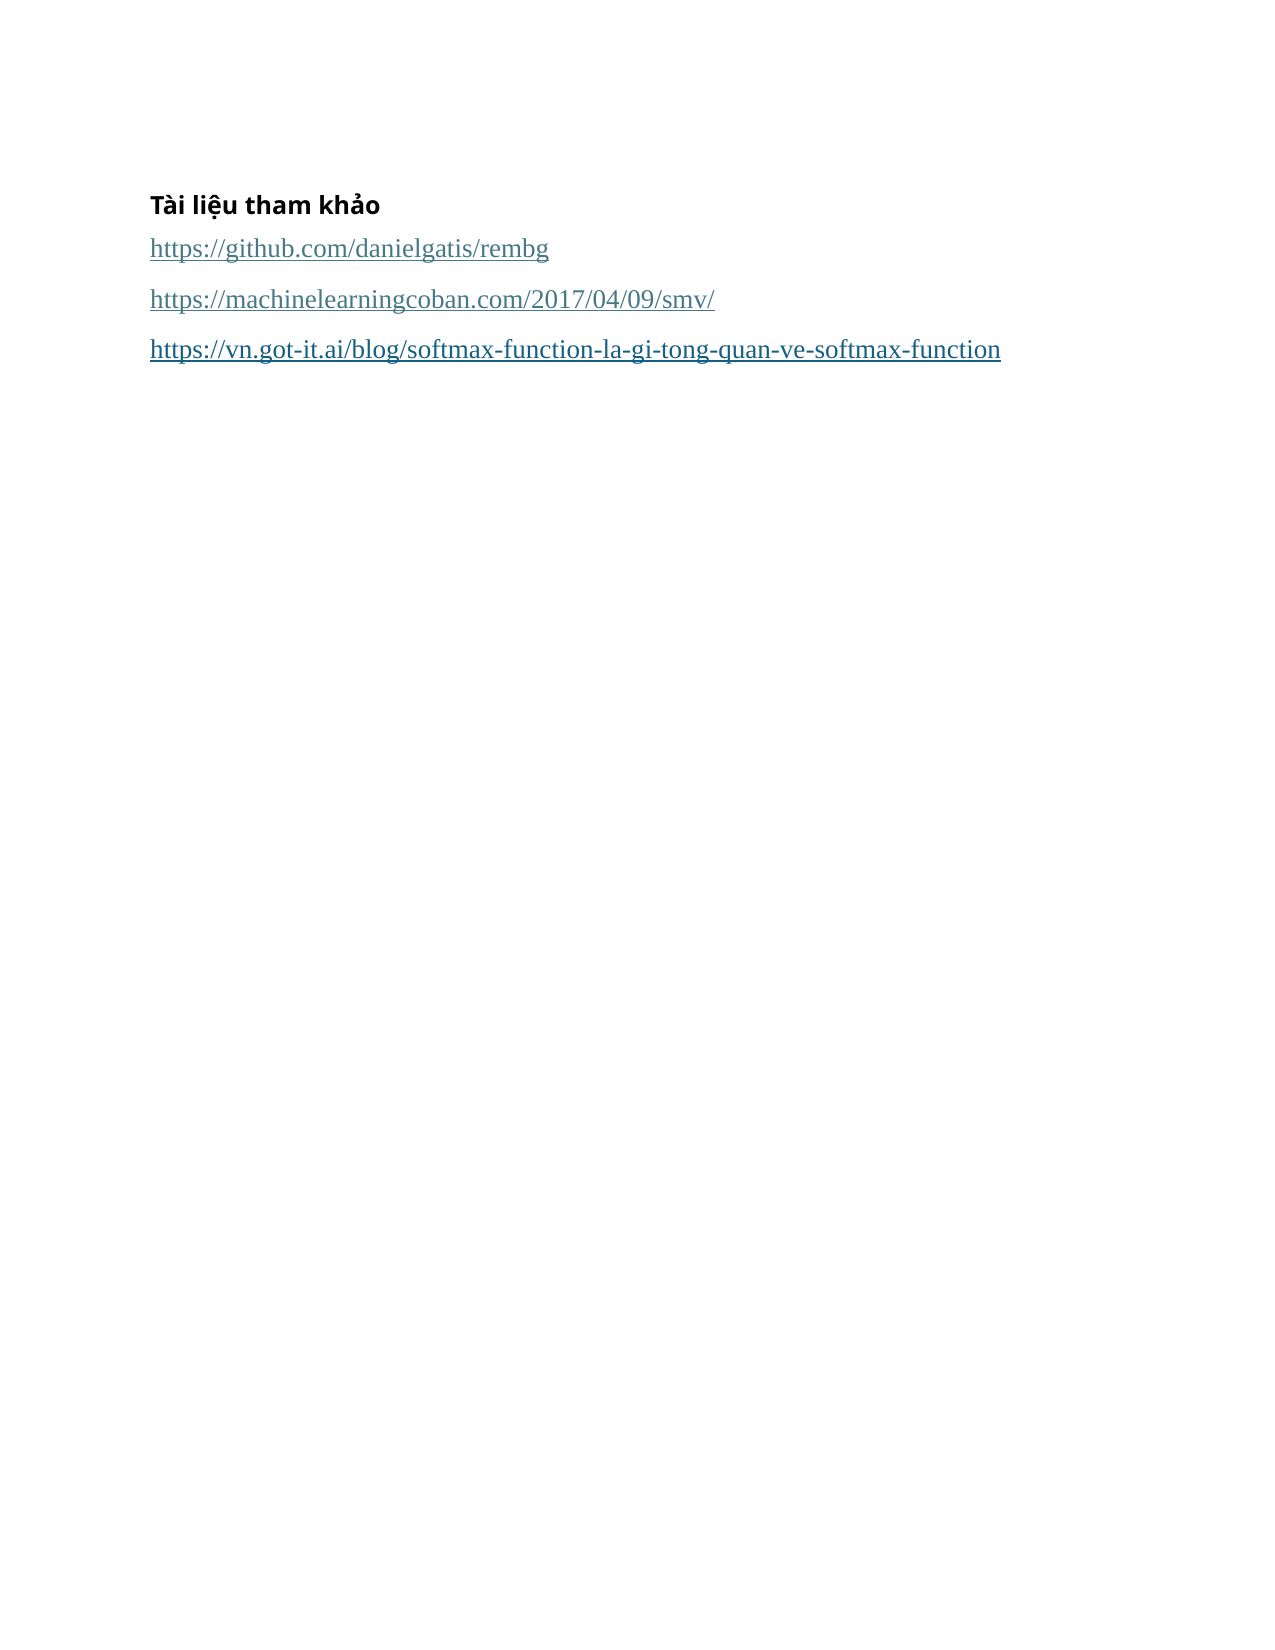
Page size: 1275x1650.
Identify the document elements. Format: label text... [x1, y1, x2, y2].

subtitle Tài liệu tham khảo [150, 187, 1125, 222]
text https://machinelearningcoban.com/2017/04/09/smv/ [150, 283, 1125, 314]
text https://vn.got-it.ai/blog/softmax-function-la-gi-tong-quan-ve-softmax-function [150, 333, 1125, 364]
text https://github.com/danielgatis/rembg [150, 233, 1125, 264]
